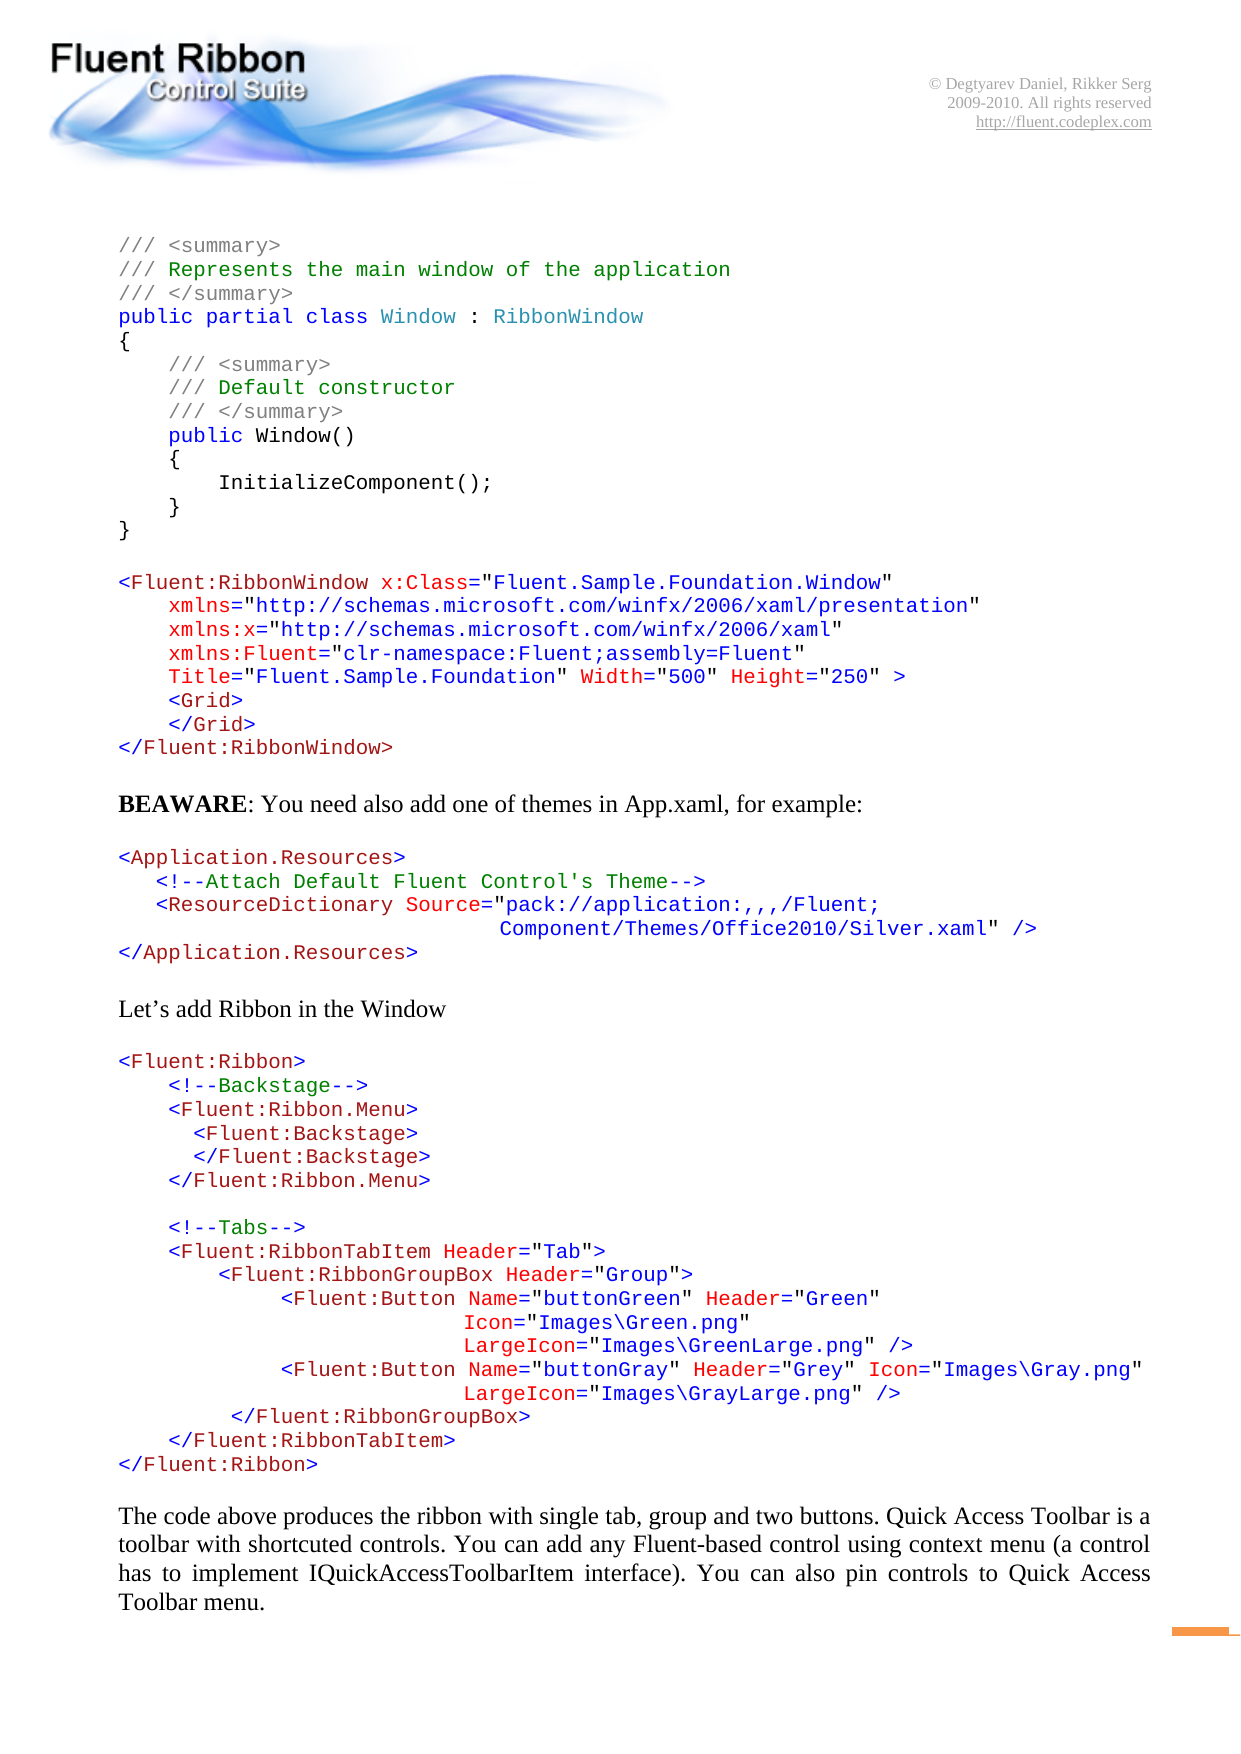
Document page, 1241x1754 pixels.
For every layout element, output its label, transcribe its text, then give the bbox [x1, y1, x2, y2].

text <Fluent:Button Name="buttonGray" Header="Grey" Icon="Images\Gray.png" [118, 1359, 1152, 1383]
text LargeIcon="Images\GreenLarge.png" /> [413, 1335, 1152, 1359]
text xmlns:Fluent="clr-namespace:Fluent;assembly=Fluent" [118, 643, 1152, 666]
text /// </summary> [118, 283, 1152, 306]
text </Fluent:RibbonWindow> [118, 737, 1152, 761]
text xmlns:x="http://schemas.microsoft.com/winfx/2006/xaml" [118, 619, 1152, 643]
text <!--Backstage--> [118, 1075, 1152, 1099]
text /// <summary> [118, 354, 1152, 377]
text /// <summary> [118, 236, 1152, 259]
text public Window() [118, 425, 1152, 448]
text </Fluent:Backstage> [118, 1146, 1152, 1170]
text BEAWARE: You need also add one of themes in App.xaml, for example: [118, 789, 1152, 818]
text </Application.Resources> [118, 942, 1152, 965]
text Icon="Images\Green.png" [413, 1312, 1152, 1335]
text Let’s add Ribbon in the Window [118, 994, 1152, 1023]
text <Application.Resources> [118, 847, 1152, 871]
text </Fluent:Ribbon.Menu> [118, 1170, 1152, 1193]
text /// </summary> [118, 401, 1152, 425]
text InitializeComponent(); [118, 472, 1152, 496]
text </Fluent:Ribbon> [118, 1453, 1152, 1477]
text Component/Themes/Office2010/Silver.xaml" /> [413, 918, 1152, 942]
text Title="Fluent.Sample.Foundation" Width="500" Height="250" > [118, 666, 1152, 690]
text </Fluent:RibbonTabItem> [118, 1430, 1152, 1453]
text </Grid> [118, 713, 1152, 737]
text <ResourceDictionary Source="pack://application:,,,/Fluent; [118, 894, 1152, 918]
text <Fluent:Backstage> [118, 1122, 1152, 1146]
text <Fluent:RibbonWindow x:Class="Fluent.Sample.Foundation.Window" [118, 572, 1152, 595]
text <Fluent:RibbonGroupBox Header="Group"> [118, 1264, 1152, 1288]
text <!--Attach Default Fluent Control's Theme--> [118, 871, 1152, 894]
text } [118, 519, 1152, 543]
text LargeIcon="Images\GrayLarge.png" /> [413, 1383, 1152, 1406]
text } [118, 496, 1152, 519]
text <Fluent:Button Name="buttonGreen" Header="Green" [118, 1288, 1152, 1312]
text { [118, 448, 1152, 472]
text <Fluent:Ribbon> [118, 1052, 1152, 1075]
text /// Default constructor [118, 377, 1152, 401]
text xmlns="http://schemas.microsoft.com/winfx/2006/xaml/presentation" [118, 595, 1152, 619]
picture [43, 28, 675, 181]
text public partial class Window : RibbonWindow [118, 306, 1152, 330]
text <Fluent:Ribbon.Menu> [118, 1099, 1152, 1122]
text /// Represents the main window of the application [118, 259, 1152, 283]
text <!--Tabs--> [118, 1217, 1152, 1241]
text <Fluent:RibbonTabItem Header="Tab"> [118, 1241, 1152, 1264]
text { [118, 330, 1152, 354]
text The code above produces the ribbon with single tab, group and two buttons. Quick Access Toolbar is a toolbar with shortcuted controls. You can add any Fluent-based control using context menu (a control has to implement IQuickAccessToolbarItem interface). You can also pin controls to Quick Access Toolbar menu. [118, 1501, 1152, 1616]
text </Fluent:RibbonGroupBox> [118, 1406, 1152, 1430]
text <Grid> [118, 690, 1152, 713]
